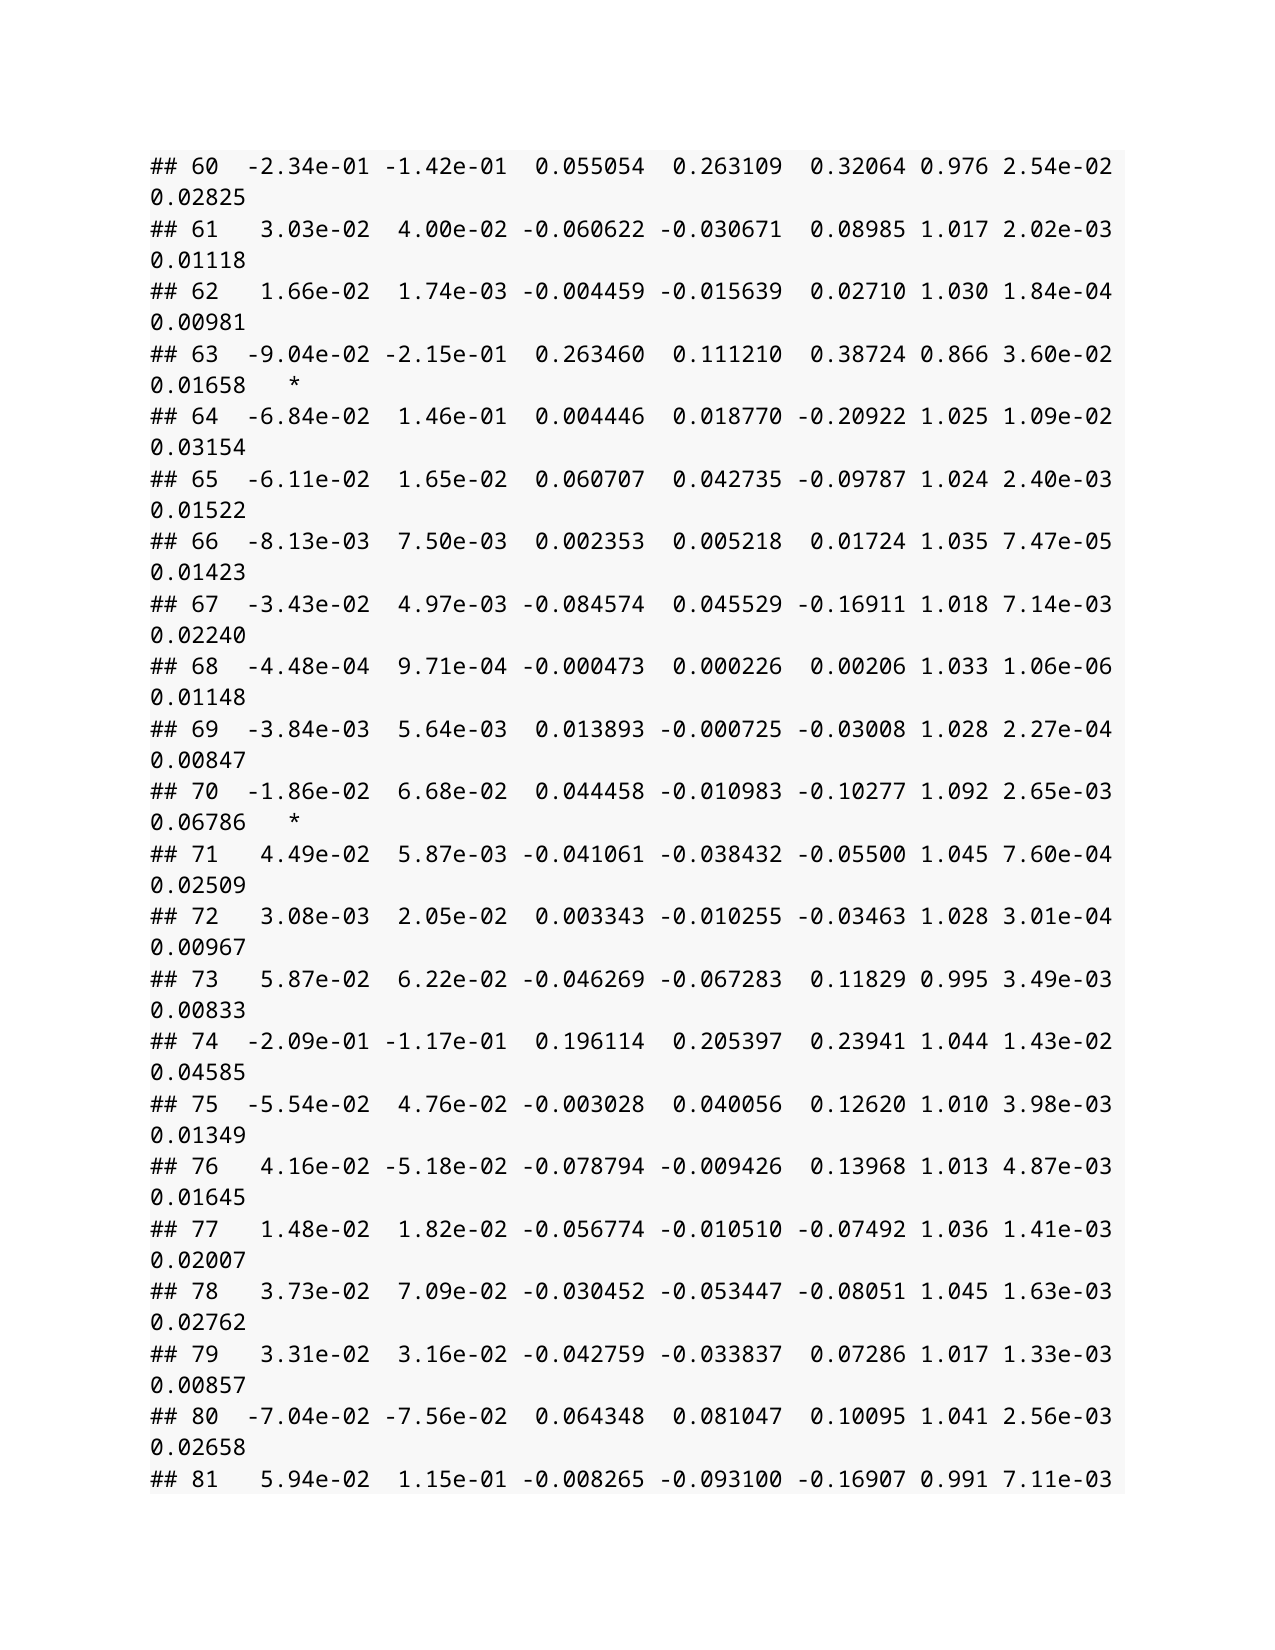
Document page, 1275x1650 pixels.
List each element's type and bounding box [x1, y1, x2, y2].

text [150, 150, 1125, 1494]
